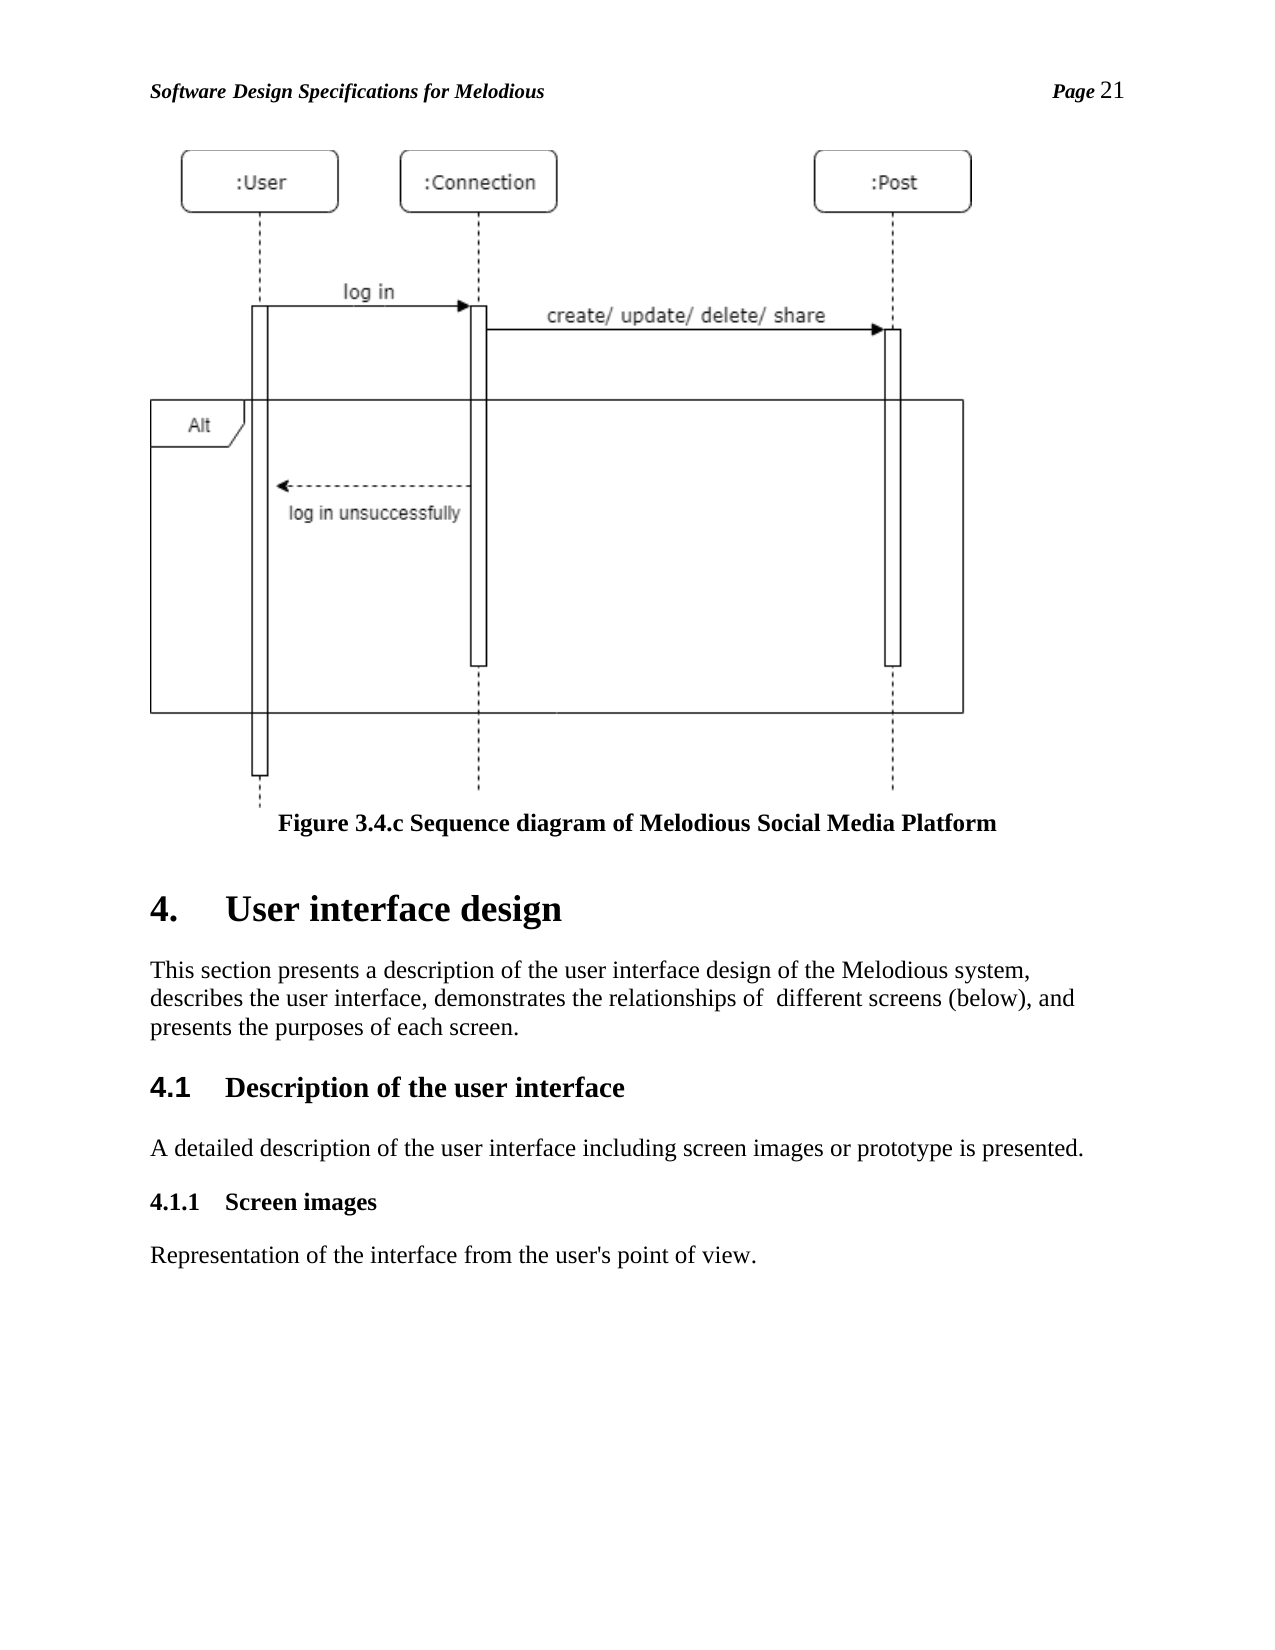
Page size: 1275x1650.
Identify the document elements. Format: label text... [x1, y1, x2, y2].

text This section presents a description of the user interface design of the Melodious system, describes the user interface, demonstrates the relationships of different screens (below), and presents the purposes of each screen. [150, 955, 1125, 1041]
text Figure 3.4.c Sequence diagram of Melodious Social Media Platform [150, 808, 1125, 837]
subtitle User interface design [150, 887, 1125, 930]
subtitle Description of the user interface [150, 1070, 1125, 1104]
subtitle Screen images [150, 1187, 1125, 1215]
text A detailed description of the user interface including screen images or prototype is presented. [150, 1133, 1125, 1162]
picture [150, 150, 972, 808]
text Representation of the interface from the user's point of view. [150, 1240, 1125, 1269]
